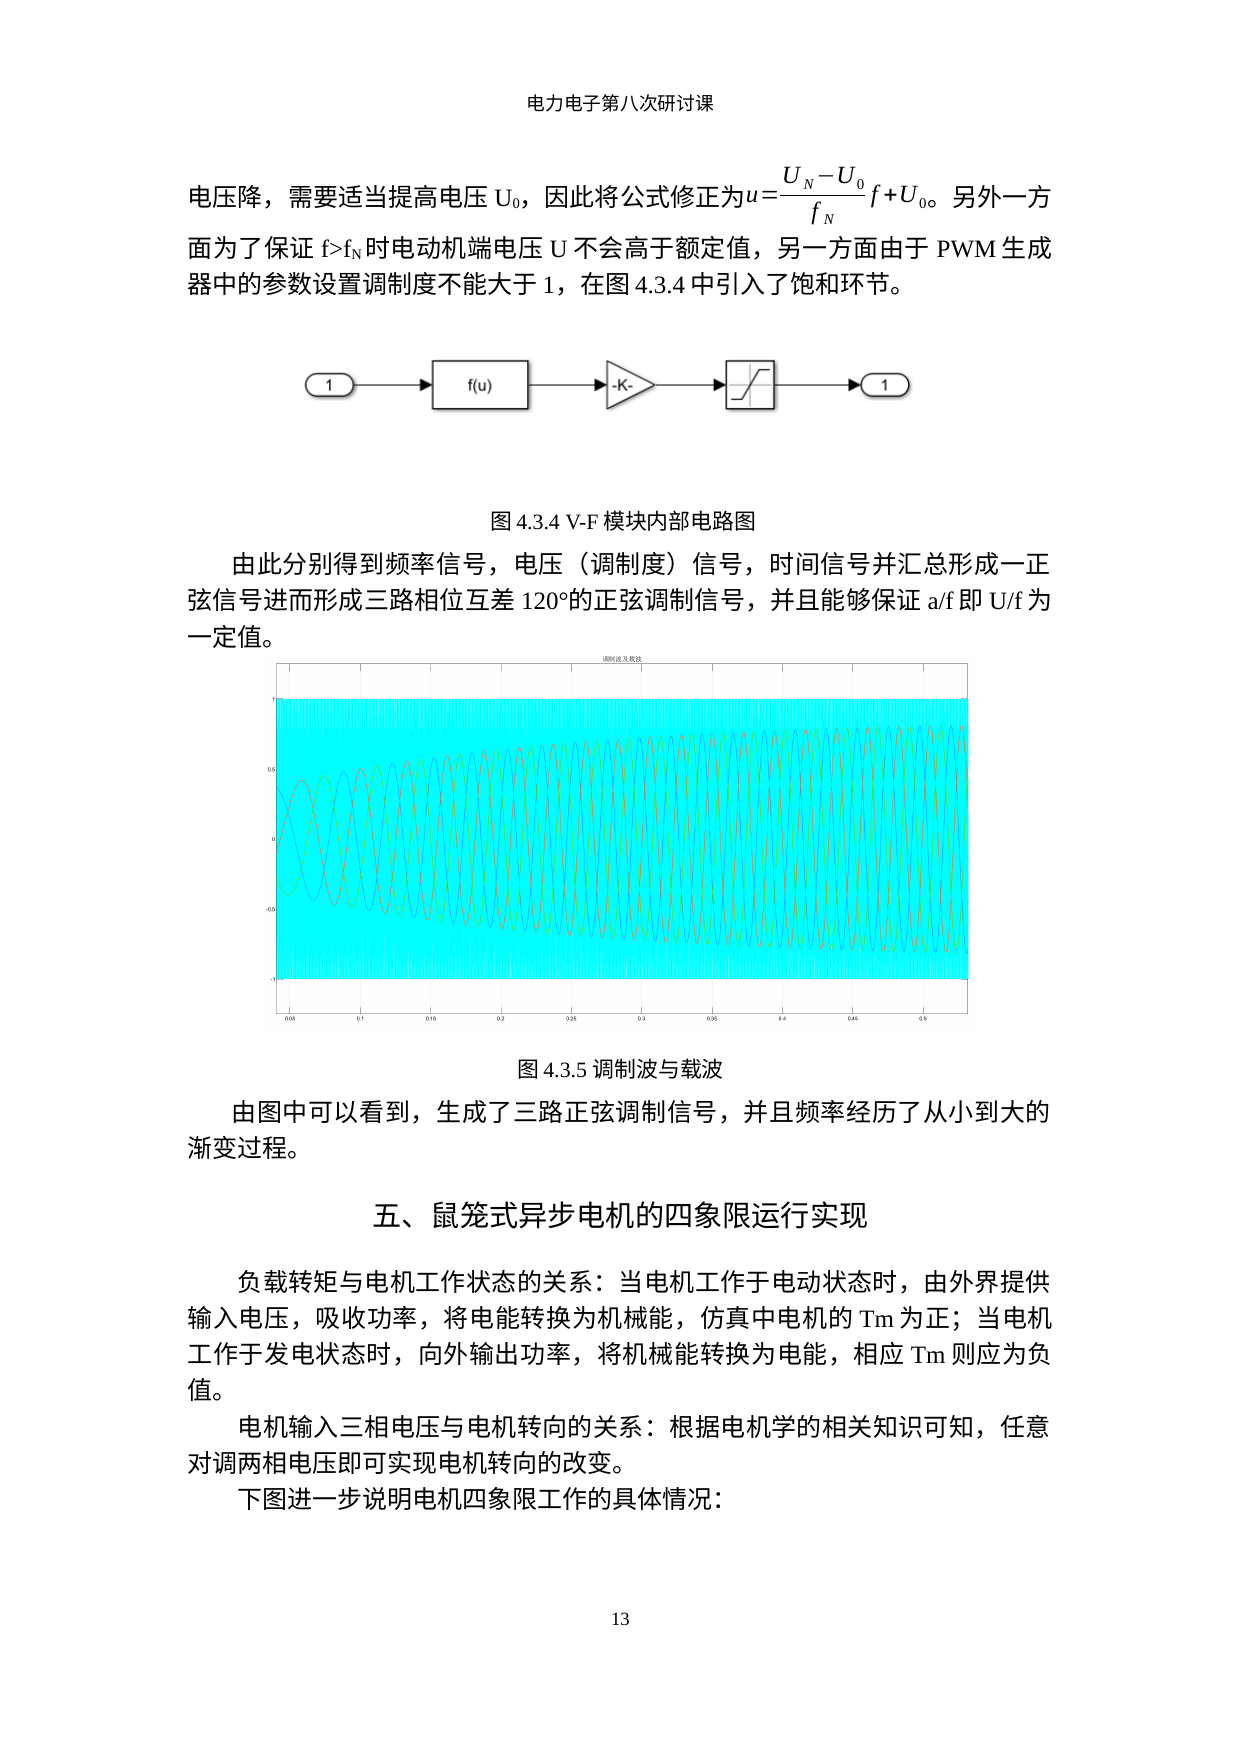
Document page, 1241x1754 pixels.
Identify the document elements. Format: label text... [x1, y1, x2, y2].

subtitle 五、鼠笼式异步电机的四象限运行实现 [187, 1181, 1053, 1246]
text 下图进一步说明电机四象限工作的具体情况： [187, 1479, 1053, 1516]
text 图4.3.5 调制波与载波 [187, 1051, 1053, 1084]
text 负载转矩与电机工作状态的关系：当电机工作于电动状态时，由外界提供输入电压，吸收功率，将电能转换为机械能，仿真中电机的Tm为正；当电机工作于发电状态时，向外输出功率，将机械能转换为电能，相应Tm则应为负值。 [187, 1262, 1053, 1407]
text 由图中可以看到，生成了三路正弦调制信号，并且频率经历了从小到大的渐变过程。 [187, 1092, 1053, 1164]
text 由此分别得到频率信号，电压（调制度）信号，时间信号并汇总形成一正弦信号进而形成三路相位互差120°的正弦调制信号，并且能够保证a/f即U/f为一定值。 [187, 544, 1053, 653]
picture [265, 300, 975, 466]
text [187, 162, 1053, 301]
picture [265, 653, 975, 1032]
text 图4.3.4 V-F模块内部电路图 [187, 504, 1053, 536]
text 电机输入三相电压与电机转向的关系：根据电机学的相关知识可知，任意对调两相电压即可实现电机转向的改变。 [187, 1407, 1053, 1479]
